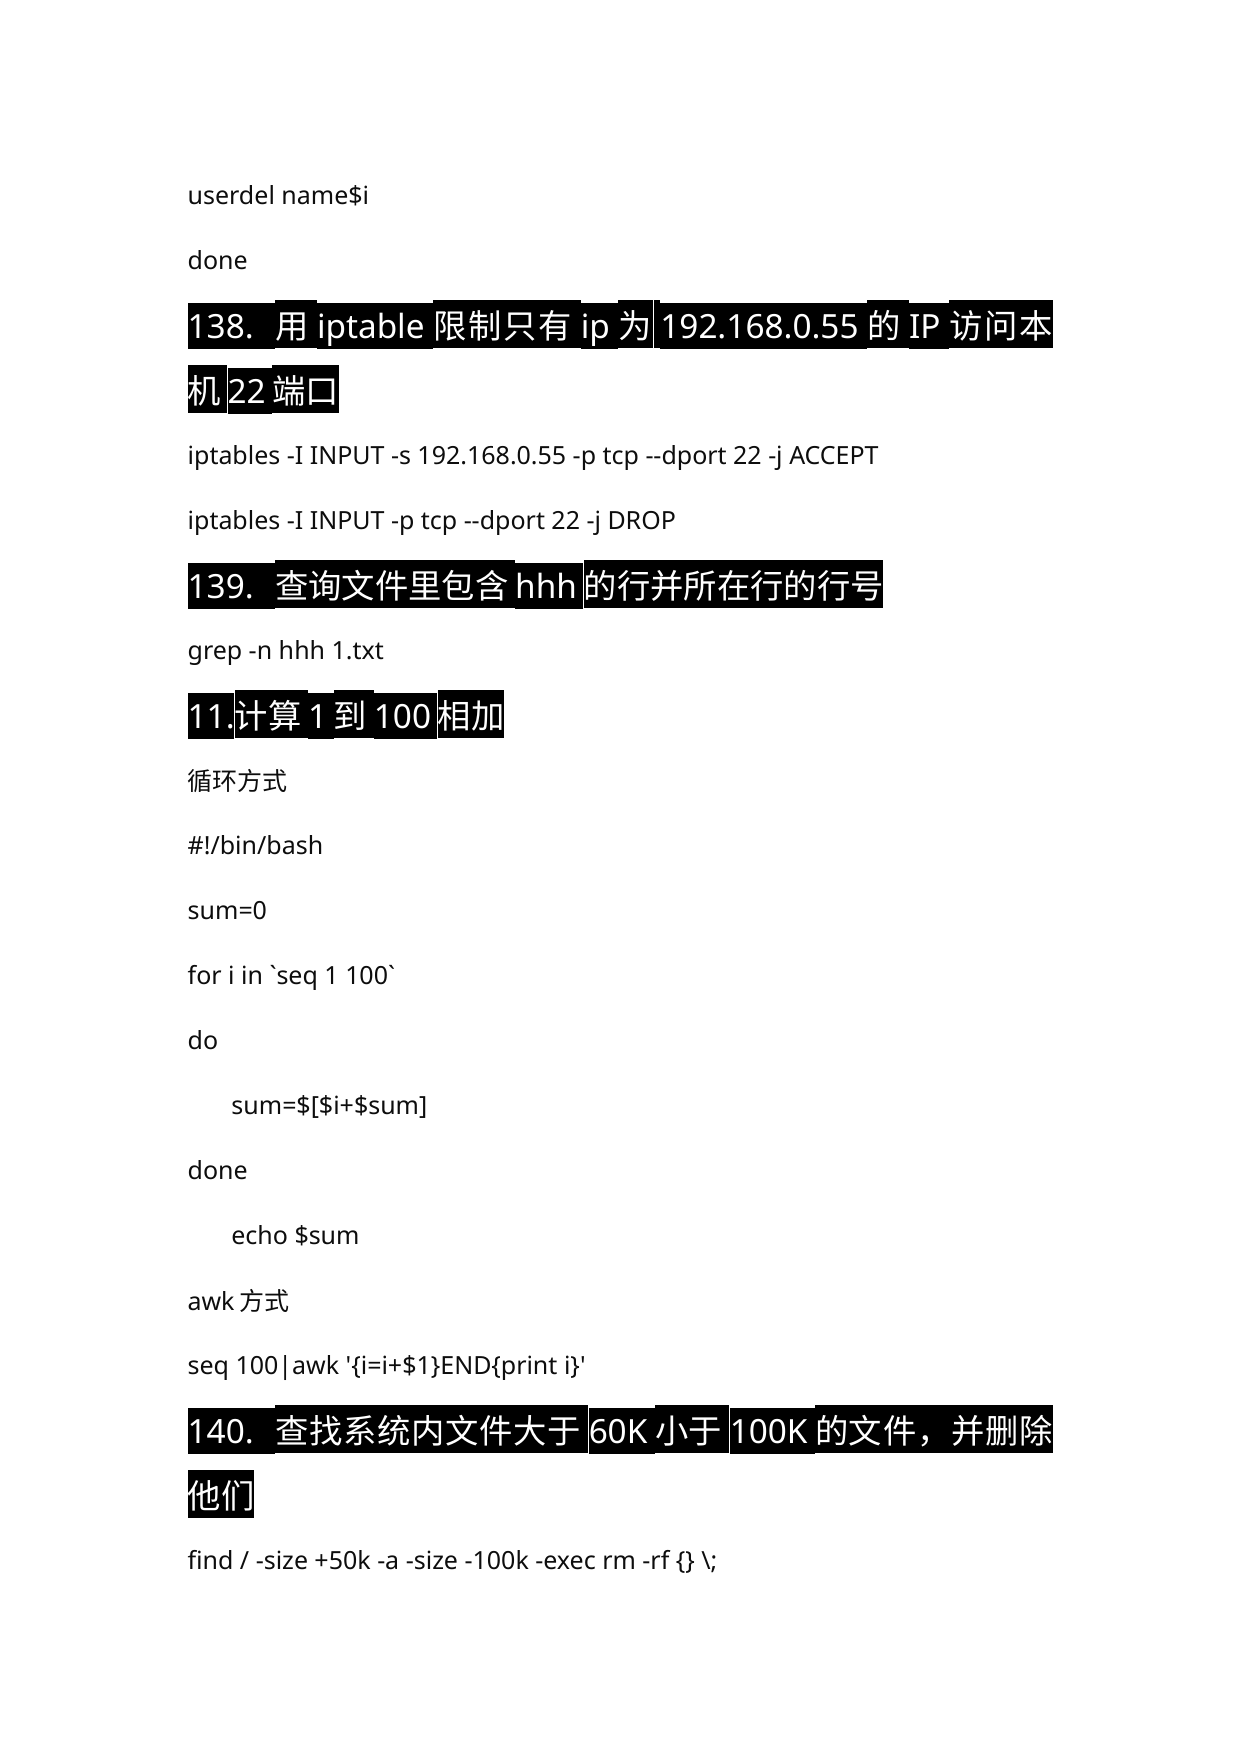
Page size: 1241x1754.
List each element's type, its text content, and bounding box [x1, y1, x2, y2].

text sum=0 [187, 877, 1053, 942]
text echo $sum [187, 1202, 1053, 1267]
text awk方式 [187, 1267, 1053, 1332]
text seq 100|awk '{i=i+$1}END{print i}' [187, 1332, 1053, 1397]
text 循环方式 [187, 747, 1053, 812]
list 用iptable限制只有ip为192.168.0.55的IP访问本机22端口 [187, 292, 1053, 422]
text do [187, 1007, 1053, 1072]
text grep -n hhh 1.txt [187, 617, 1053, 682]
text userdel name$i [187, 162, 1053, 227]
text done [187, 1137, 1053, 1202]
list 查询文件里包含hhh的行并所在行的行号 [187, 552, 1053, 617]
text iptables -I INPUT -s 192.168.0.55 -p tcp --dport 22 -j ACCEPT [187, 422, 1053, 487]
text #!/bin/bash [187, 812, 1053, 877]
text for i in `seq 1 100` [187, 942, 1053, 1007]
text done [187, 227, 1053, 292]
text 11.计算1到100相加 [187, 682, 1053, 747]
list 查找系统内文件大于60K小于100K的文件，并删除他们 [187, 1397, 1053, 1527]
text find / -size +50k -a -size -100k -exec rm -rf {} \; [187, 1527, 1053, 1592]
text iptables -I INPUT -p tcp --dport 22 -j DROP [187, 487, 1053, 552]
text sum=$[$i+$sum] [187, 1072, 1053, 1137]
